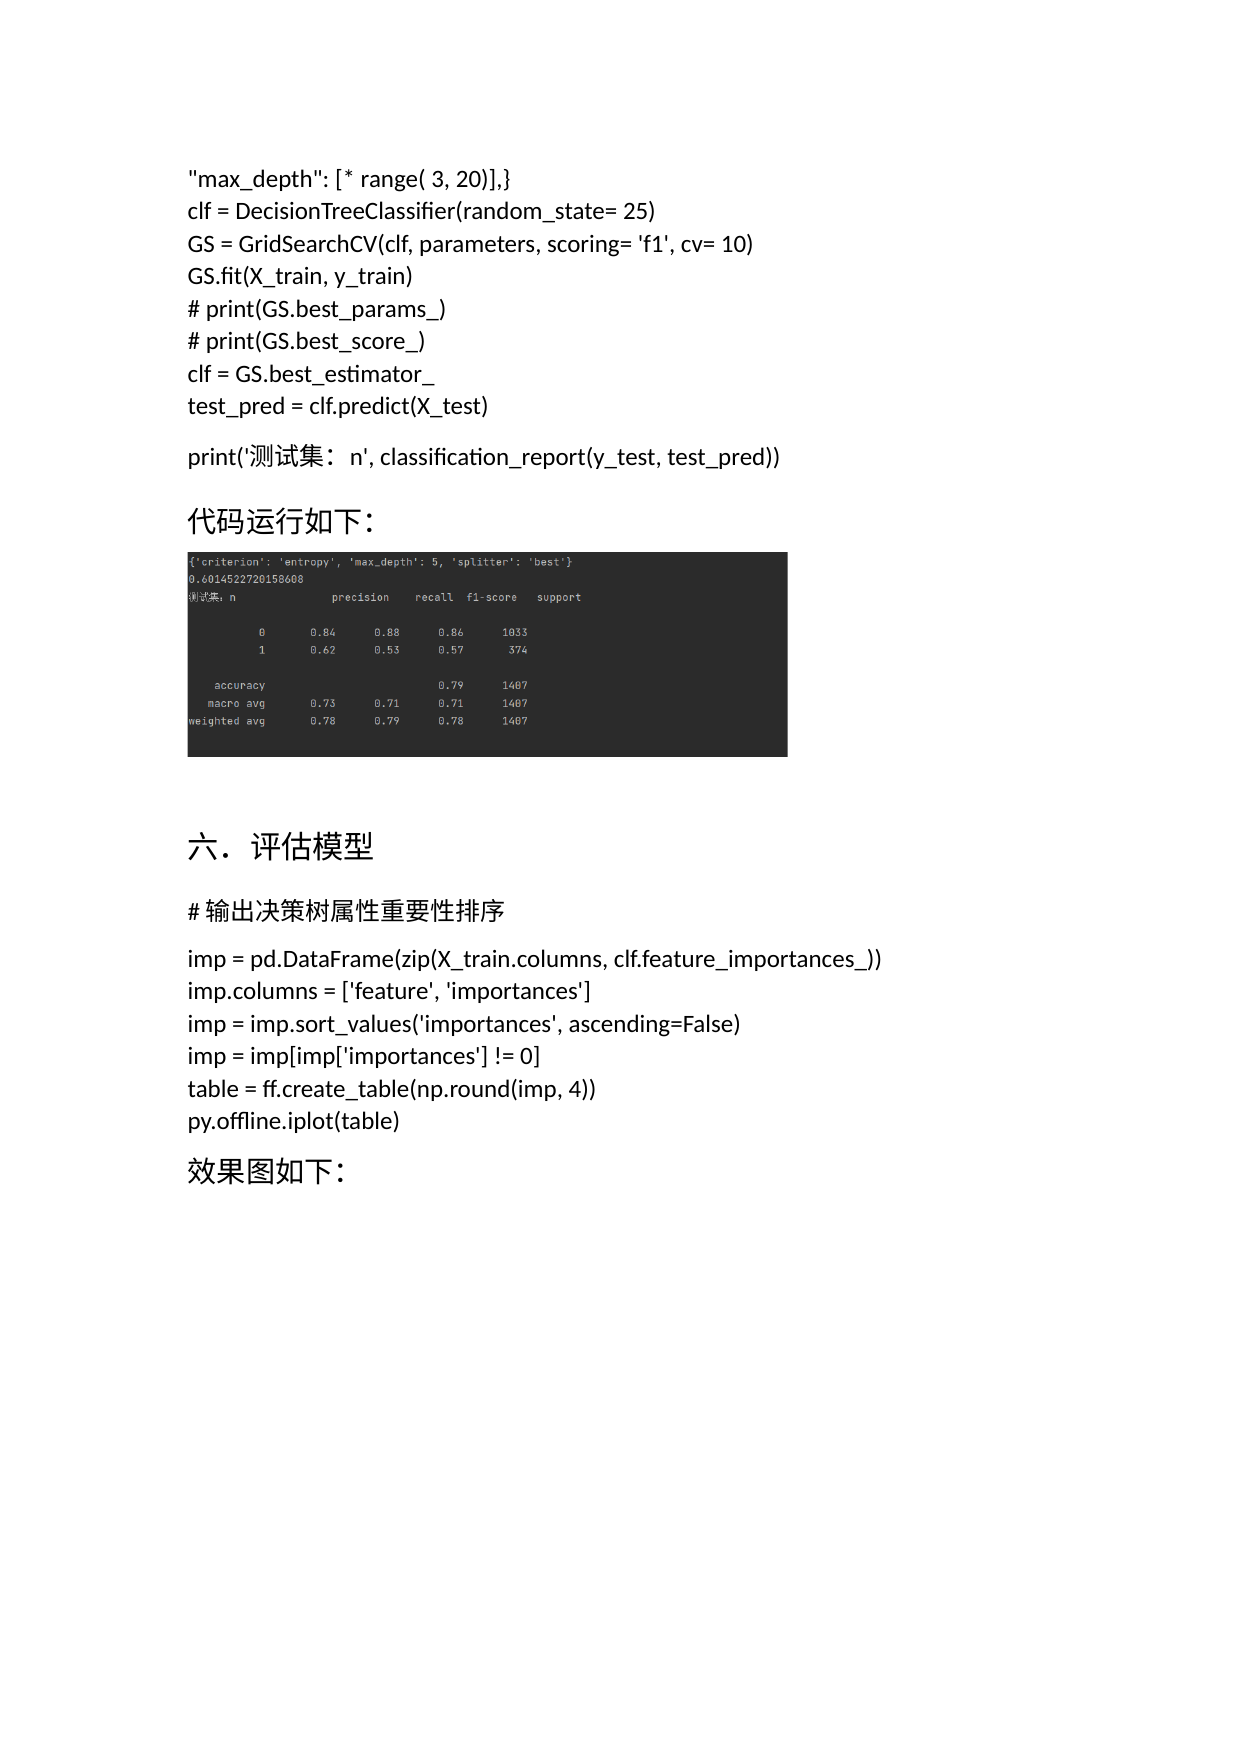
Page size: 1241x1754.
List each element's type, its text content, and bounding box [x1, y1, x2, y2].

list print('测试集：n', classification_report(y_test, test_pred)) [187, 422, 1053, 487]
list 效果图如下： [187, 1137, 1053, 1202]
list # print(GS.best_score_) [187, 324, 1053, 357]
list 六．评估模型 [187, 812, 1053, 877]
list "max_depth": [* range( 3, 20)],} [187, 162, 1053, 194]
list 代码运行如下： [187, 487, 1053, 552]
list # print(GS.best_params_) [187, 292, 1053, 324]
picture [187, 552, 788, 757]
list GS.fit(X_train, y_train) [187, 259, 1053, 292]
list imp = imp[imp['importances'] != 0] [187, 1039, 1053, 1072]
list table = ff.create_table(np.round(imp, 4)) [187, 1072, 1053, 1104]
list py.offline.iplot(table) [187, 1104, 1053, 1137]
list GS = GridSearchCV(clf, parameters, scoring= 'f1', cv= 10) [187, 227, 1053, 259]
list clf = GS.best_estimator_ [187, 357, 1053, 389]
list clf = DecisionTreeClassifier(random_state= 25) [187, 194, 1053, 227]
list imp.columns = ['feature', 'importances'] [187, 974, 1053, 1007]
list # 输出决策树属性重要性排序 [187, 877, 1053, 942]
list imp = imp.sort_values('importances', ascending=False) [187, 1007, 1053, 1039]
list test_pred = clf.predict(X_test) [187, 389, 1053, 422]
list imp = pd.DataFrame(zip(X_train.columns, clf.feature_importances_)) [187, 942, 1053, 974]
